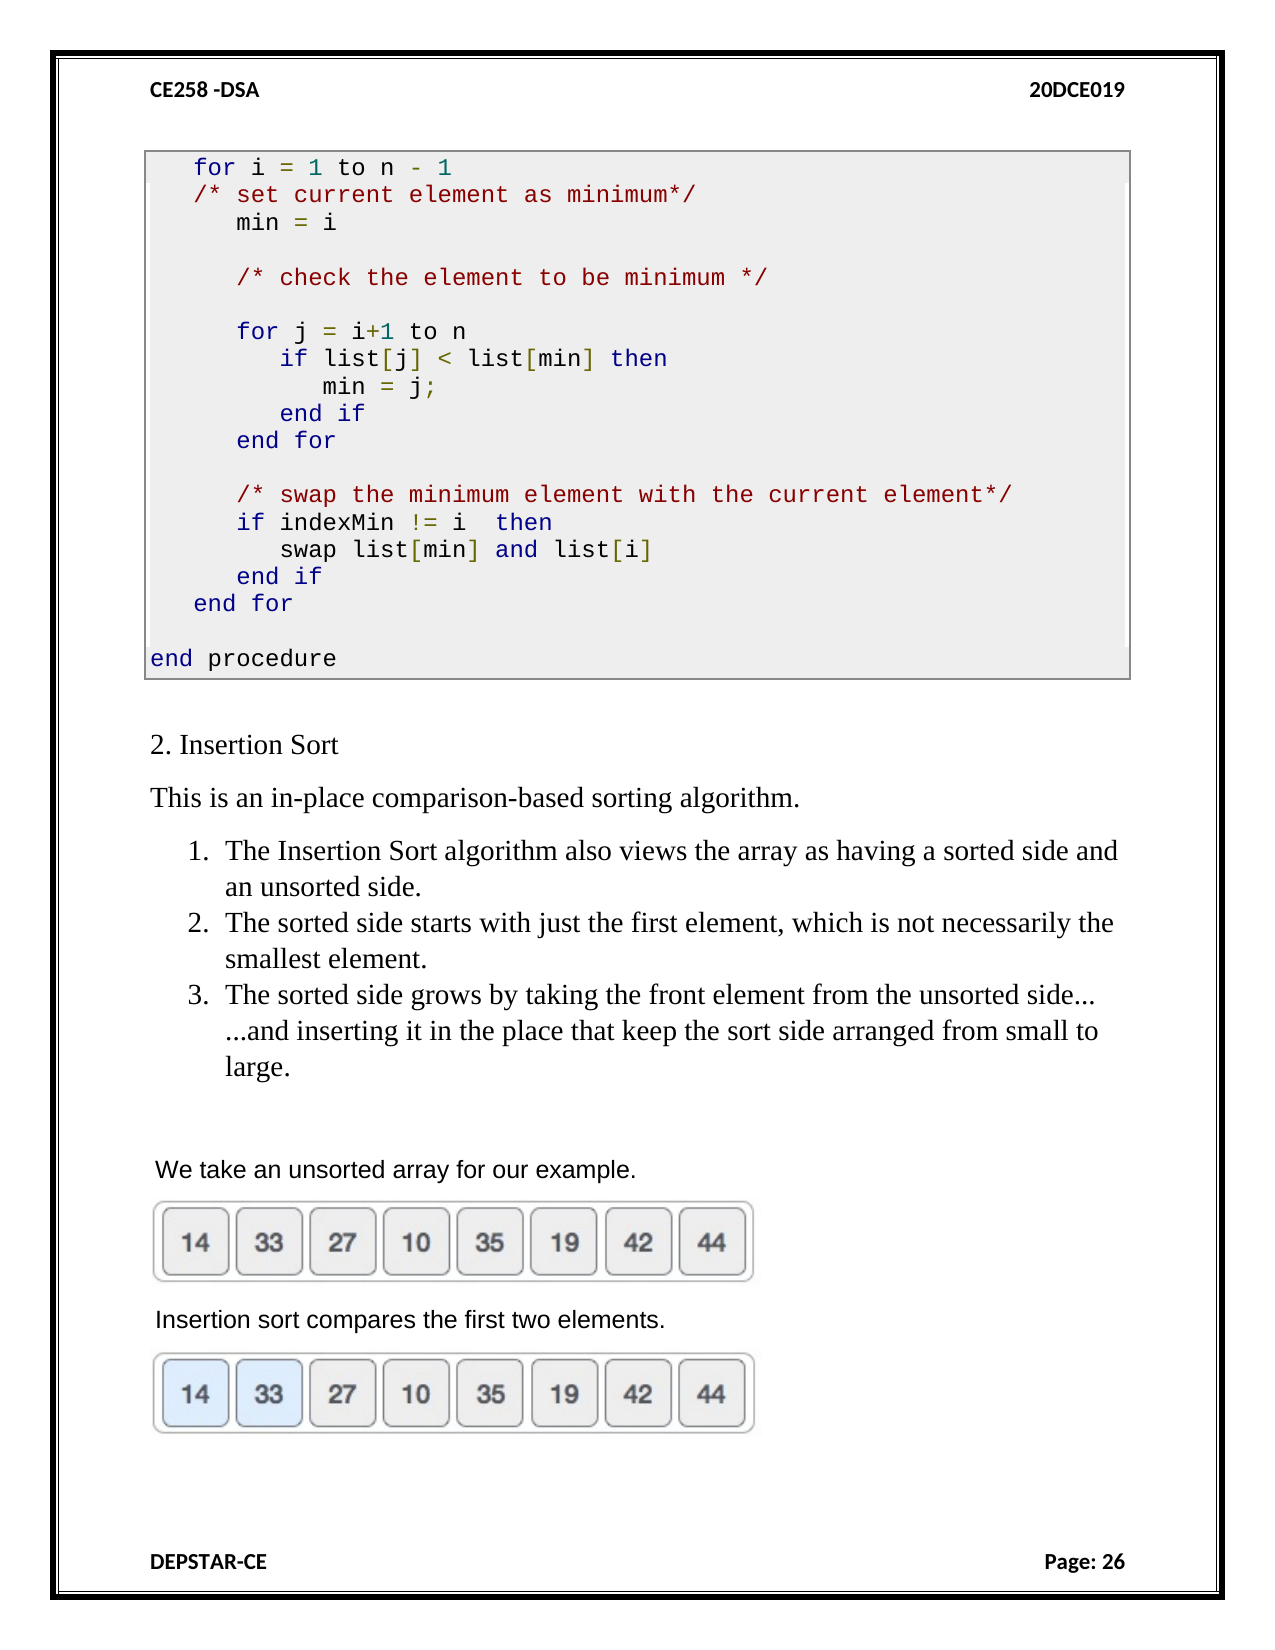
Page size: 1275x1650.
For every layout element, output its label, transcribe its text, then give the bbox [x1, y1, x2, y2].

list The Insertion Sort algorithm also views the array as having a sorted side and an unsorted side. [187, 833, 1125, 902]
picture [150, 1348, 763, 1437]
text if indexMin != i then [150, 510, 1125, 537]
list ...and inserting it in the place that keep the sort side arranged from small to large. [225, 1013, 1125, 1083]
text 2. Insertion Sort [150, 727, 1125, 761]
text This is an in-place comparison-based sorting algorithm. [150, 780, 1125, 813]
text min = j; [150, 374, 1125, 401]
text /* swap the minimum element with the current element*/ [150, 483, 1125, 510]
text for i = 1 to n - 1 [146, 152, 1129, 183]
text Insertion sort compares the first two elements. [155, 1305, 1120, 1334]
text end if [150, 564, 1125, 592]
text end if [150, 401, 1125, 428]
list The sorted side grows by taking the front element from the unsorted side... [187, 977, 1125, 1011]
text end procedure [146, 641, 1129, 678]
picture [150, 1198, 762, 1287]
text /* set current element as minimum*/ [150, 183, 1125, 210]
text swap list[min] and list[i] [150, 537, 1125, 564]
text /* check the element to be minimum */ [150, 265, 1125, 292]
text end for [150, 592, 1125, 619]
text end for [150, 428, 1125, 456]
text min = i [150, 210, 1125, 237]
list The sorted side starts with just the first element, which is not necessarily the smallest element. [187, 905, 1125, 974]
text for j = i+1 to n [150, 320, 1125, 347]
text if list[j] < list[min] then [150, 347, 1125, 374]
text We take an unsorted array for our example. [155, 1155, 1120, 1184]
